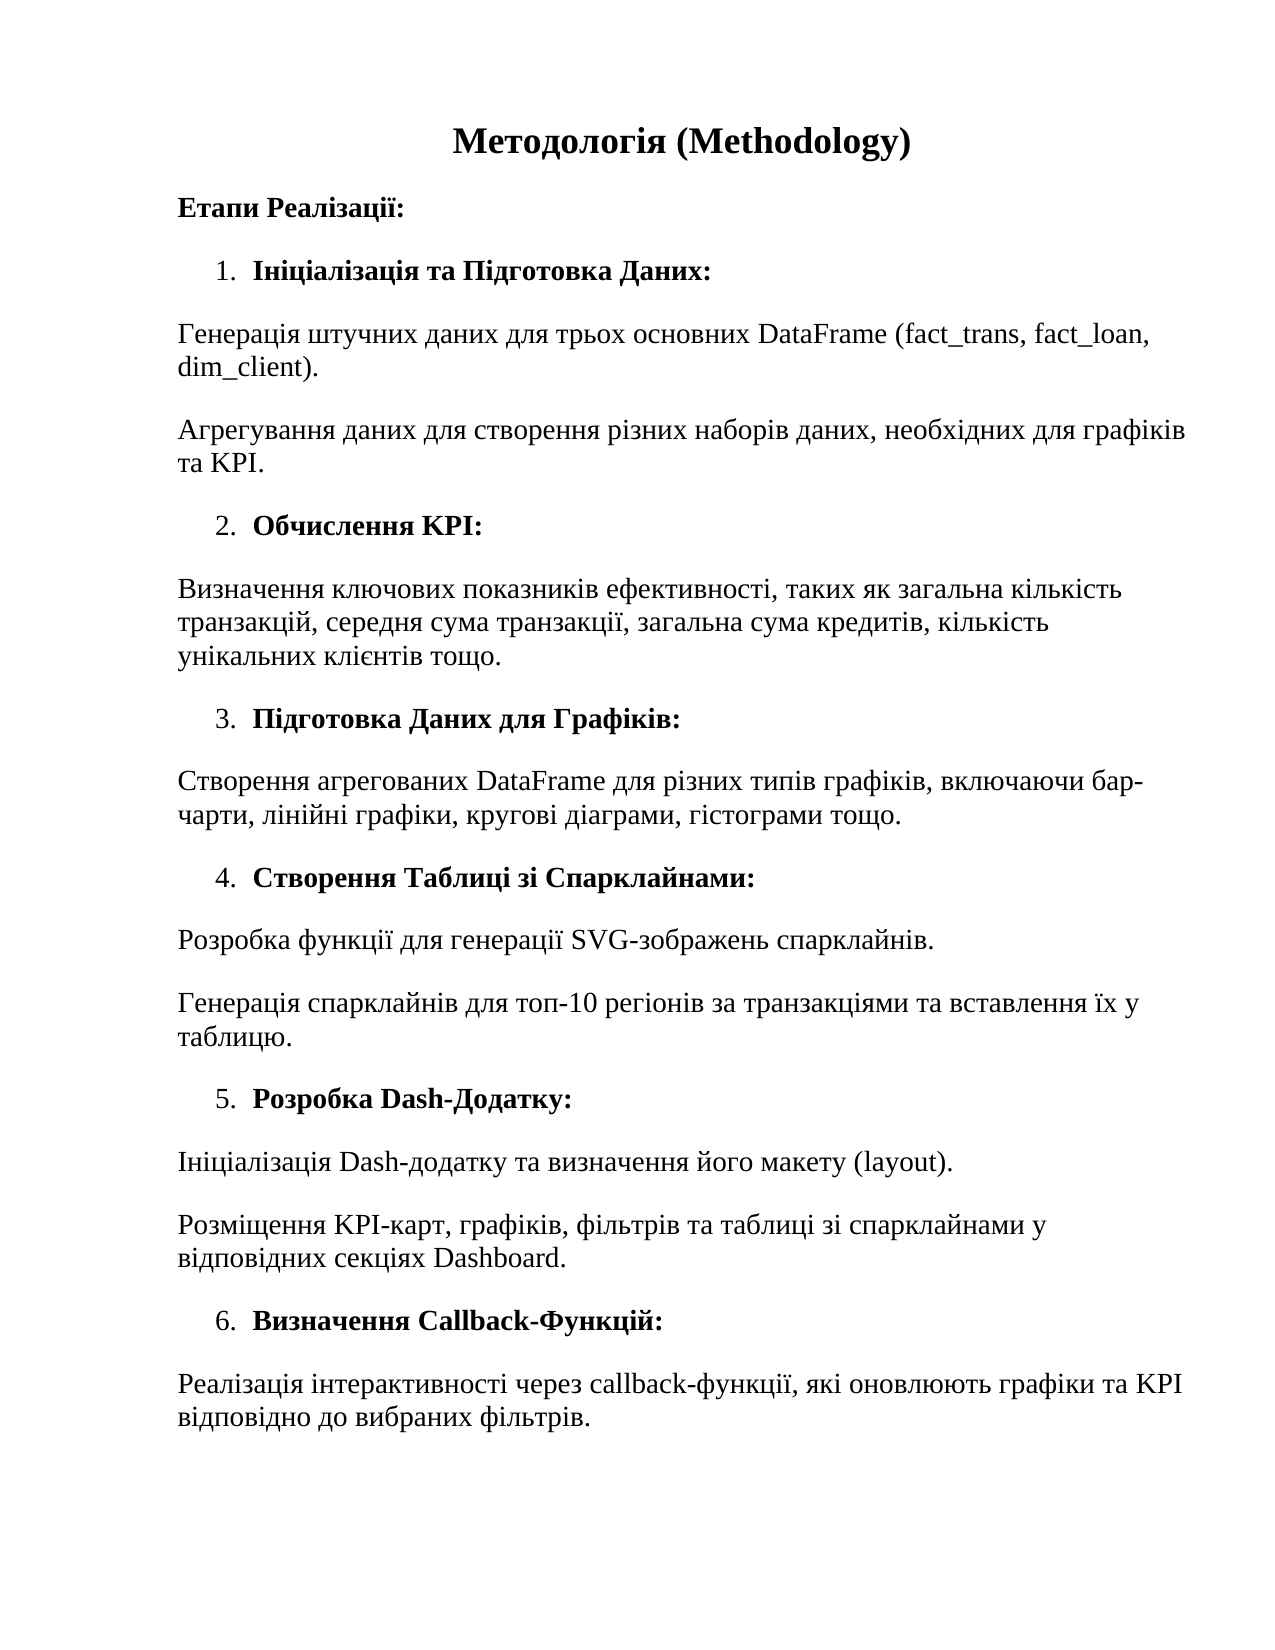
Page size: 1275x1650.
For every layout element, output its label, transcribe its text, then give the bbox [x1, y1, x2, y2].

list Створення Таблиці зі Спарклайнами: [215, 860, 1186, 893]
list Обчислення KPI: [215, 508, 1186, 542]
text Визначення ключових показників ефективності, таких як загальна кількість транзакцій, середня сума транзакції, загальна сума кредитів, кількість унікальних клієнтів тощо. [177, 571, 1186, 672]
text Генерація спарклайнів для топ-10 регіонів за транзакціями та вставлення їх у таблицю. [177, 985, 1186, 1052]
text Етапи Реалізації: [177, 190, 1186, 224]
list Підготовка Даних для Графіків: [215, 701, 1186, 734]
text Розробка функції для генерації SVG-зображень спарклайнів. [177, 922, 1186, 956]
list Ініціалізація та Підготовка Даних: [215, 253, 1186, 287]
list Визначення Callback-Функцій: [215, 1303, 1186, 1337]
list Розробка Dash-Додатку: [215, 1081, 1186, 1115]
text Реалізація інтерактивності через callback-функції, які оновлюють графіки та KPI відповідно до вибраних фільтрів. [177, 1366, 1186, 1433]
subtitle Методологія (Methodology) [177, 118, 1186, 161]
text Створення агрегованих DataFrame для різних типів графіків, включаючи бар-чарти, лінійні графіки, кругові діаграми, гістограми тощо. [177, 763, 1186, 831]
text Розміщення KPI-карт, графіків, фільтрів та таблиці зі спарклайнами у відповідних секціях Dashboard. [177, 1207, 1186, 1274]
text Генерація штучних даних для трьох основних DataFrame (fact_trans, fact_loan, dim_client). [177, 316, 1186, 383]
text Ініціалізація Dash-додатку та визначення його макету (layout). [177, 1144, 1186, 1178]
text Агрегування даних для створення різних наборів даних, необхідних для графіків та KPI. [177, 412, 1186, 479]
